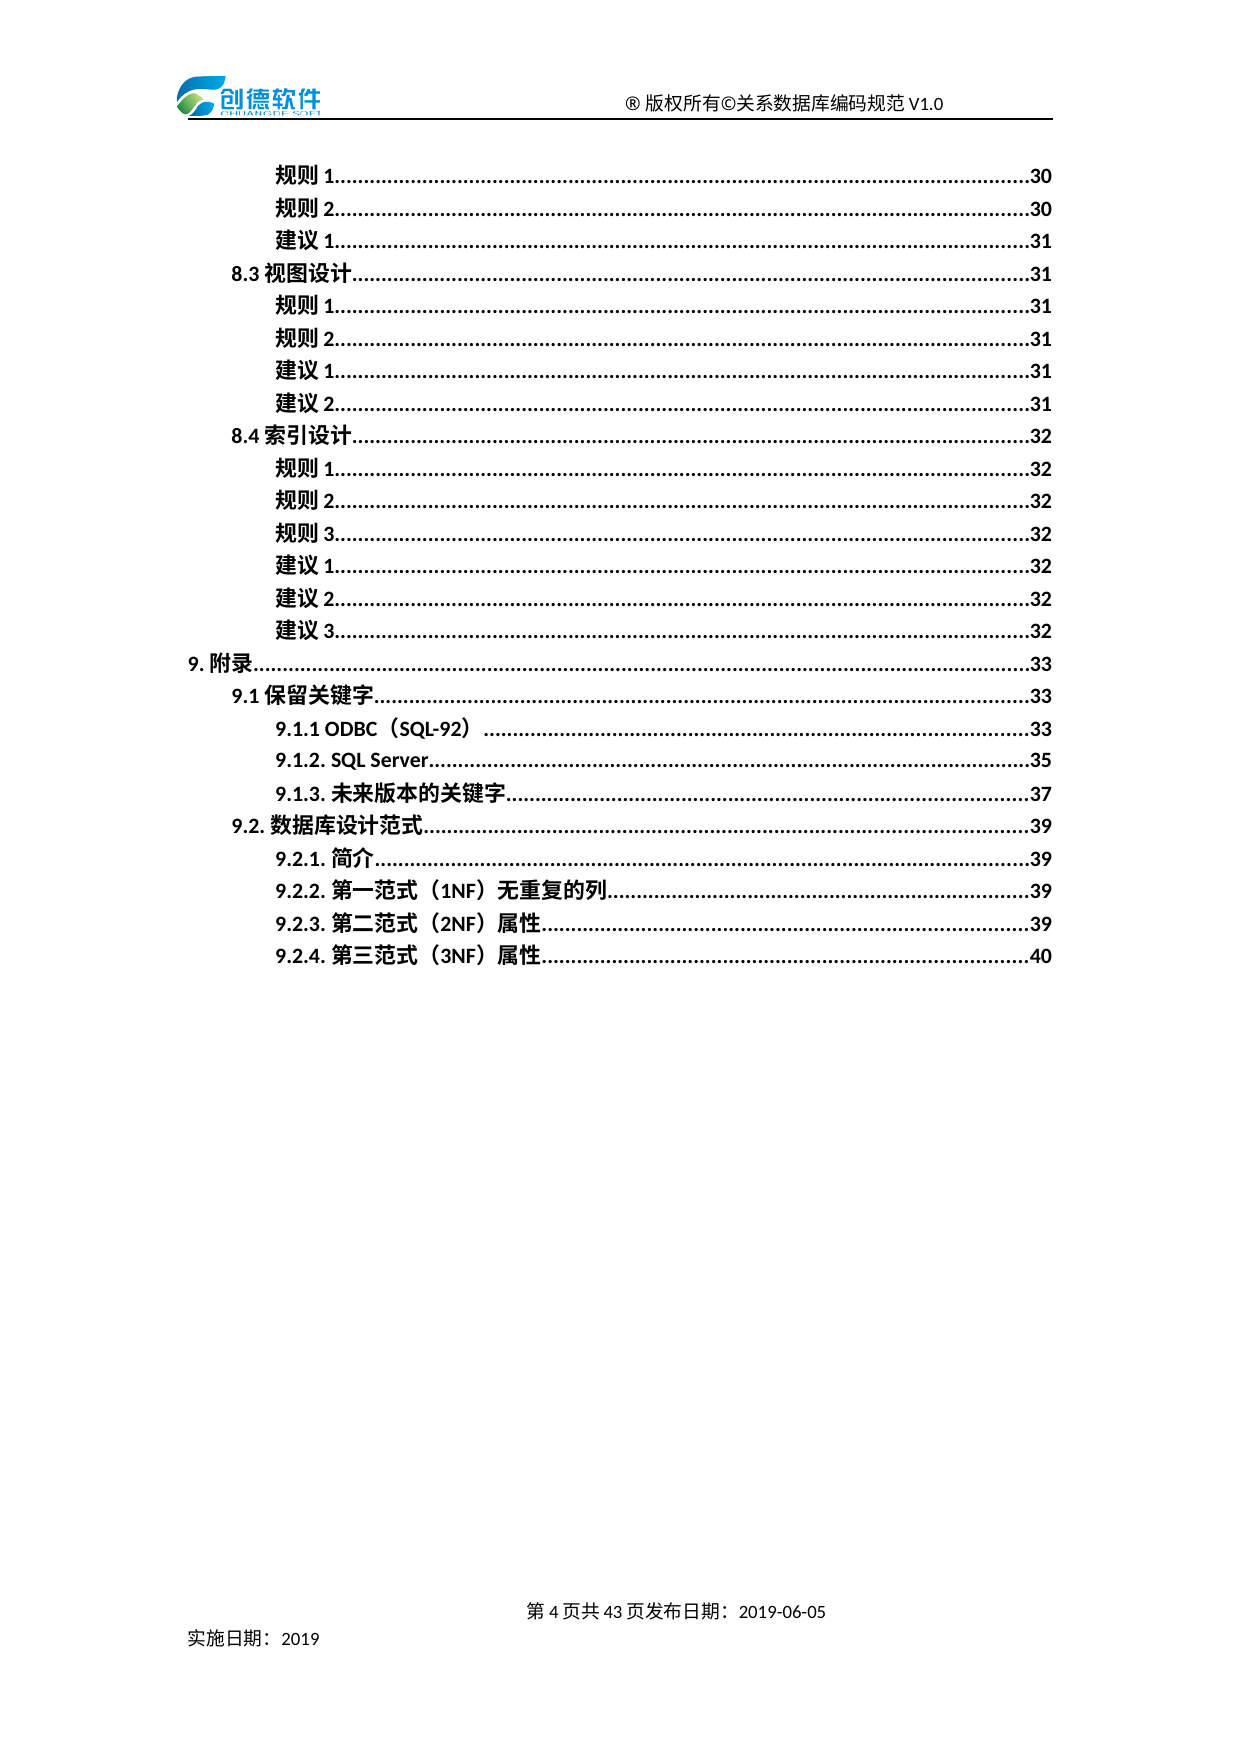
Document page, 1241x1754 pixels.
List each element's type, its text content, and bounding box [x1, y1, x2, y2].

text 9.2.2. 第一范式（1NF）无重复的列 39 [275, 873, 1053, 906]
text 9.2.1. 简介 39 [275, 841, 1053, 873]
text 9. 附录 33 [187, 646, 1053, 678]
text 9.1.2. SQL Server 35 [275, 743, 1053, 776]
text 建议1 32 [275, 548, 1053, 581]
text 建议2 31 [275, 386, 1053, 418]
text 9.1 保留关键字 33 [231, 678, 1053, 711]
text 规则1 30 [275, 158, 1053, 191]
text 9.2.4. 第三范式（3NF）属性 40 [275, 938, 1053, 971]
picture [176, 76, 321, 116]
text 规则2 30 [275, 191, 1053, 223]
text 建议1 31 [275, 223, 1053, 256]
text 建议2 32 [275, 581, 1053, 613]
text 8.3 视图设计 31 [231, 256, 1053, 288]
text 规则1 31 [275, 288, 1053, 321]
text 8.4 索引设计 32 [231, 418, 1053, 451]
text 规则2 32 [275, 483, 1053, 516]
text 规则1 32 [275, 451, 1053, 483]
text 9.2.3. 第二范式（2NF）属性 39 [275, 906, 1053, 938]
text 规则2 31 [275, 321, 1053, 353]
text 建议3 32 [275, 613, 1053, 646]
text 规则3 32 [275, 516, 1053, 548]
text 9.2. 数据库设计范式 39 [231, 808, 1053, 841]
text 9.1.1 ODBC（SQL-92） 33 [275, 711, 1053, 743]
text 建议1 31 [275, 353, 1053, 386]
text 9.1.3. 未来版本的关键字 37 [275, 776, 1053, 808]
